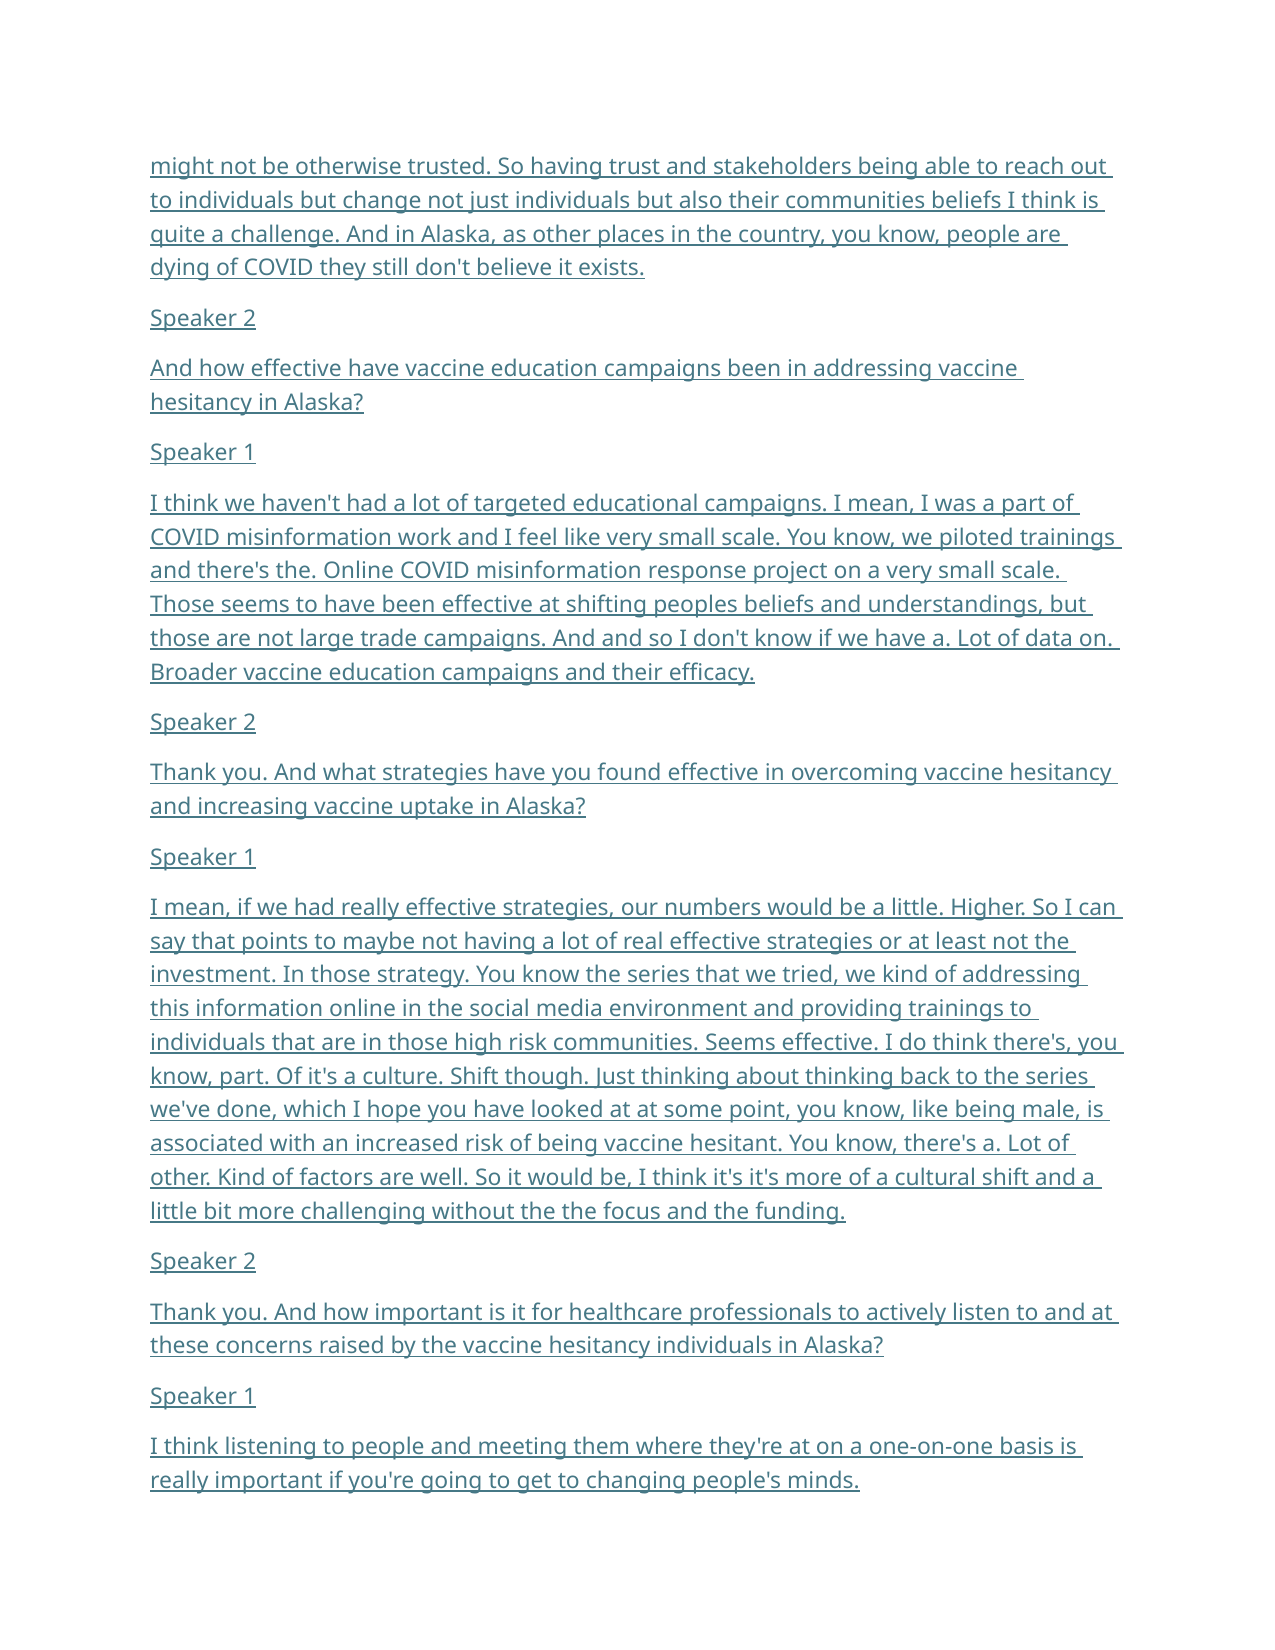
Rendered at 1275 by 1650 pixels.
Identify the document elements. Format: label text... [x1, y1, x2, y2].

text I think listening to people and meeting them where they're at on a one-on-one basis is really important if you're going to get to changing people's minds. [150, 1430, 1125, 1495]
text Speaker 1 [150, 436, 1125, 467]
text Speaker 1 [150, 840, 1125, 872]
text And how effective have vaccine education campaigns been in addressing vaccine hesitancy in Alaska? [150, 352, 1125, 417]
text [150, 150, 1125, 282]
text Thank you. And how important is it for healthcare professionals to actively listen to and at these concerns raised by the vaccine hesitancy individuals in Alaska? [150, 1295, 1125, 1360]
text Speaker 2 [150, 302, 1125, 333]
text Speaker 2 [150, 1245, 1125, 1276]
text Speaker 1 [150, 1379, 1125, 1411]
text I mean, if we had really effective strategies, our numbers would be a little. Higher. So I can say that points to maybe not having a lot of real effective strategies or at least not the investment. In those strategy. You know the series that we tried, we kind of addressing this information online in the social media environment and providing trainings to individuals that are in those high risk communities. Seems effective. I do think there's, you know, part. Of it's a culture. Shift though. Just thinking about thinking back to the series we've done, which I hope you have looked at at some point, you know, like being male, is associated with an increased risk of being vaccine hesitant. You know, there's a. Lot of other. Kind of factors are well. So it would be, I think it's it's more of a cultural shift and a little bit more challenging without the the focus and the funding. [150, 891, 1125, 1226]
text Thank you. And what strategies have you found effective in overcoming vaccine hesitancy and increasing vaccine uptake in Alaska? [150, 756, 1125, 821]
text I think we haven't had a lot of targeted educational campaigns. I mean, I was a part of COVID misinformation work and I feel like very small scale. You know, we piloted trainings and there's the. Online COVID misinformation response project on a very small scale. Those seems to have been effective at shifting peoples beliefs and understandings, but those are not large trade campaigns. And and so I don't know if we have a. Lot of data on. Broader vaccine education campaigns and their efficacy. [150, 487, 1125, 687]
text Speaker 2 [150, 706, 1125, 737]
